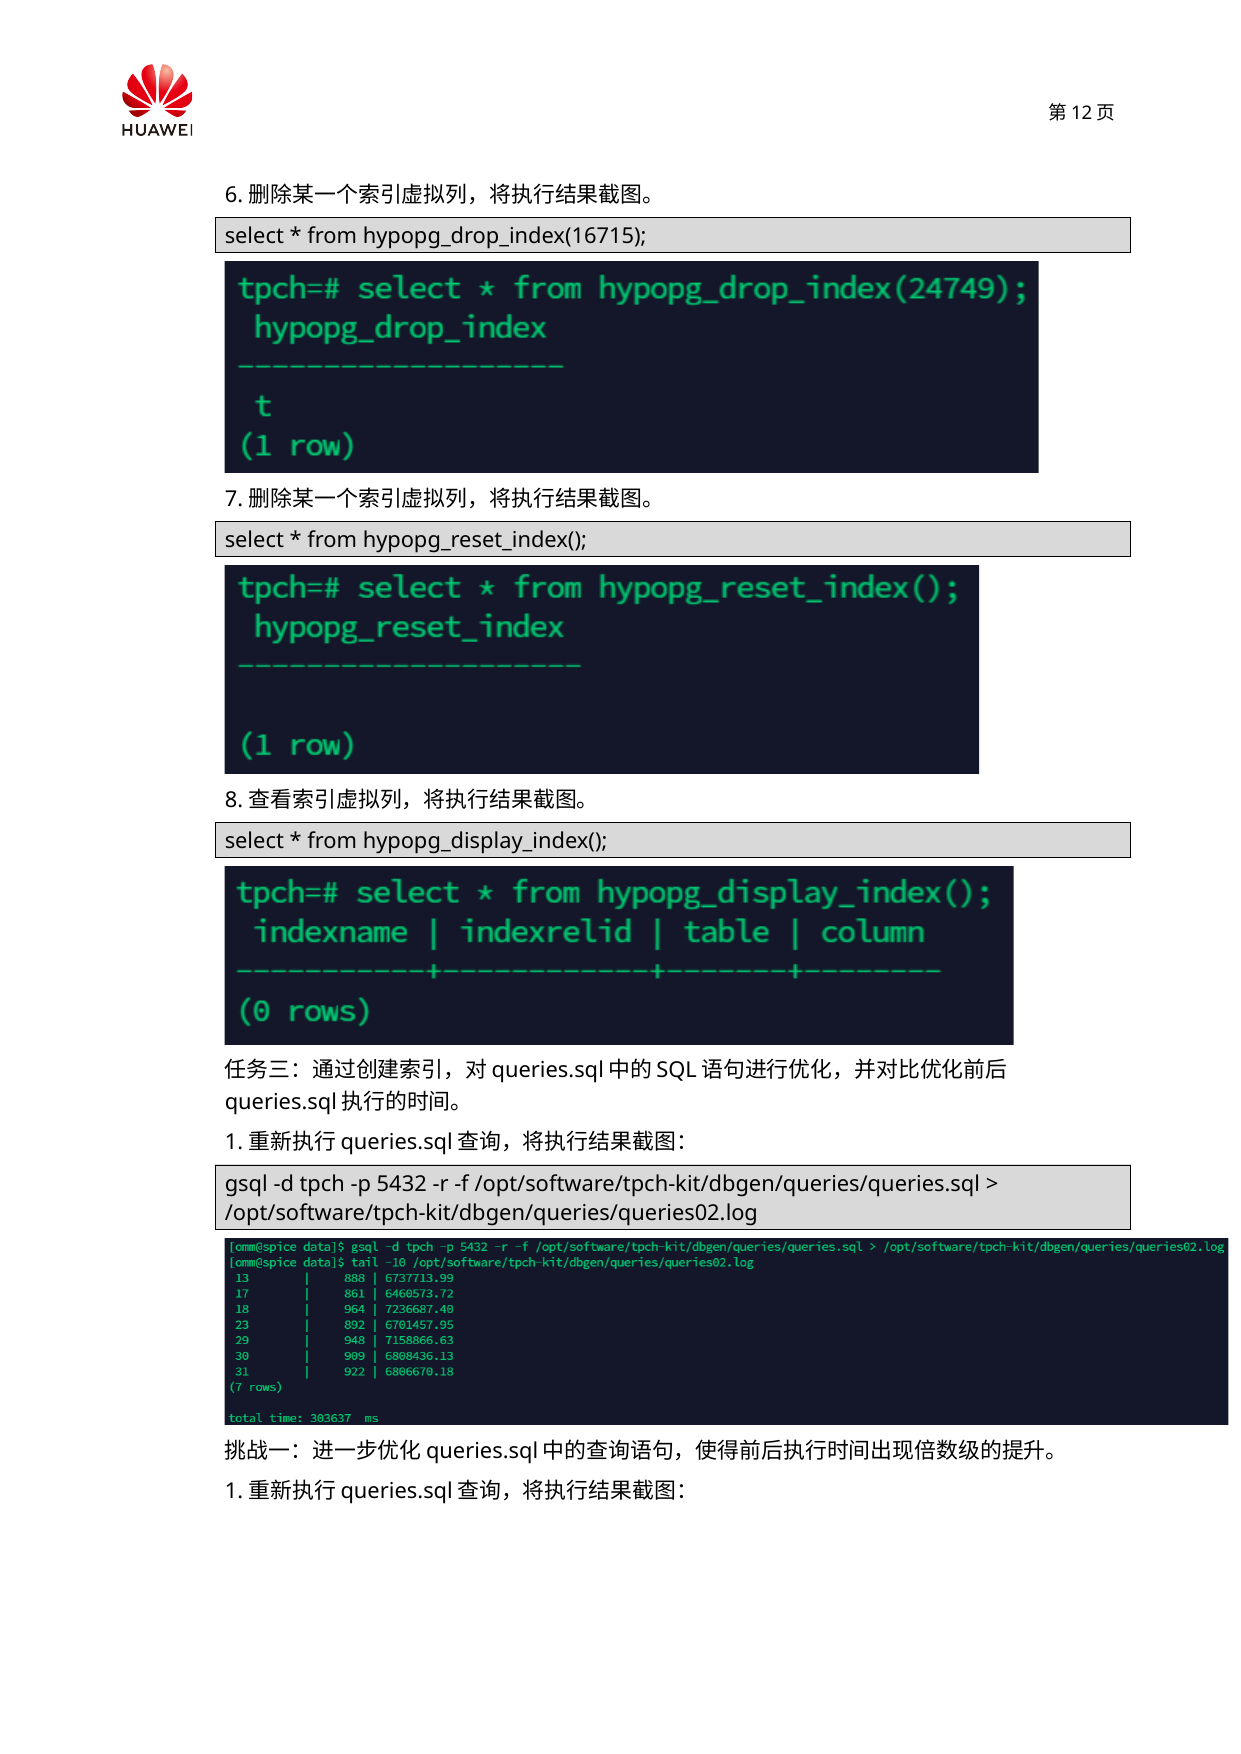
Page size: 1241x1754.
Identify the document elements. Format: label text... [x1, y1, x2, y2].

picture [224, 565, 980, 774]
text select * from hypopg_drop_index(16715); [216, 218, 1130, 252]
text select * from hypopg_reset_index(); [216, 522, 1130, 556]
text 7. 删除某一个索引虚拟列，将执行结果截图。 [224, 481, 1122, 513]
picture [122, 64, 193, 136]
text 任务三：通过创建索引，对queries.sql中的SQL语句进行优化，并对比优化前后queries.sql执行的时间。 [224, 1052, 1122, 1116]
text 挑战一：进一步优化queries.sql中的查询语句，使得前后执行时间出现倍数级的提升。 [224, 1433, 1122, 1464]
picture [224, 1238, 1229, 1425]
text gsql -d tpch -p 5432 -r -f /opt/software/tpch-kit/dbgen/queries/queries.sql > /opt/software/tpch-kit/dbgen/queries/queries02.log [216, 1166, 1130, 1229]
text 1. 重新执行queries.sql查询，将执行结果截图： [224, 1473, 1122, 1504]
text select * from hypopg_display_index(); [216, 823, 1130, 857]
picture [224, 261, 1039, 473]
text 6. 删除某一个索引虚拟列，将执行结果截图。 [224, 177, 1122, 209]
text 1. 重新执行queries.sql查询，将执行结果截图： [224, 1124, 1122, 1156]
text 8. 查看索引虚拟列，将执行结果截图。 [224, 782, 1122, 813]
picture [224, 866, 1014, 1045]
